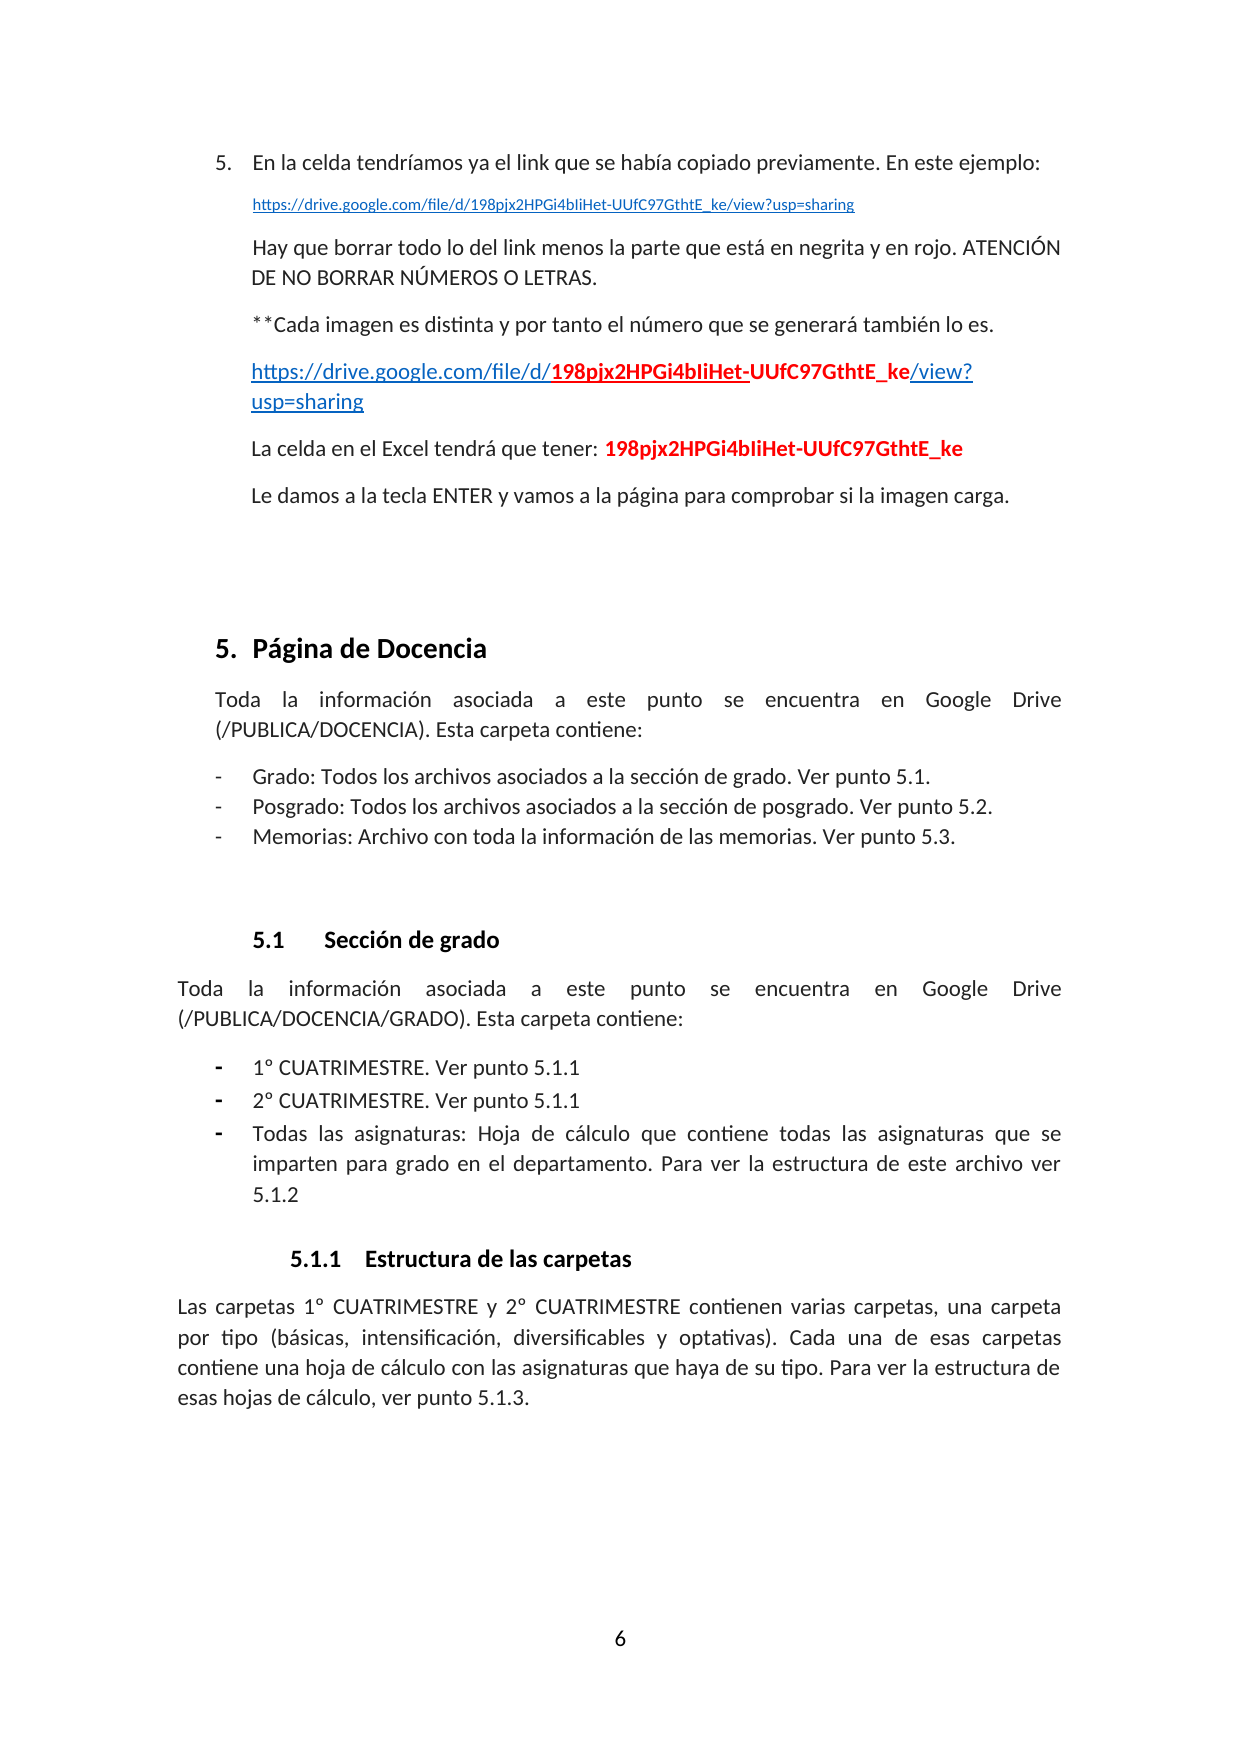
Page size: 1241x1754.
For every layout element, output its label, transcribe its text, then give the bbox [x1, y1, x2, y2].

list Memorias: Archivo con toda la información de las memorias. Ver punto 5.3. [215, 822, 1063, 850]
text Toda la información asociada a este punto se encuentra en Google Drive (/PUBLICA/DOCENCIA/GRADO). Esta carpeta contiene: [177, 974, 1063, 1032]
text https://drive.google.com/file/d/198pjx2HPGi4bIiHet-UUfC97GthtE_ke/view?usp=sharing [251, 357, 1063, 415]
text https://drive.google.com/file/d/198pjx2HPGi4bIiHet-UUfC97GthtE_ke/view?usp=sharing [252, 194, 1063, 215]
list En la celda tendríamos ya el link que se había copiado previamente. En este ejemplo: [215, 148, 1063, 176]
text **Cada imagen es distinta y por tanto el número que se generará también lo es. [177, 310, 1063, 338]
list Todas las asignaturas: Hoja de cálculo que contiene todas las asignaturas que se imparten para grado en el departamento. Para ver la estructura de este archivo ver 5.1.2 [215, 1117, 1063, 1208]
list Grado: Todos los archivos asociados a la sección de grado. Ver punto 5.1. [215, 762, 1063, 790]
list 1º CUATRIMESTRE. Ver punto 5.1.1 [215, 1051, 1063, 1082]
text La celda en el Excel tendrá que tener: 198pjx2HPGi4bIiHet-UUfC97GthtE_ke [177, 434, 1063, 462]
text Toda la información asociada a este punto se encuentra en Google Drive (/PUBLICA/DOCENCIA). Esta carpeta contiene: [215, 685, 1063, 743]
text Le damos a la tecla ENTER y vamos a la página para comprobar si la imagen carga. [251, 481, 1063, 509]
list Sección de grado [252, 924, 1063, 955]
text Las carpetas 1º CUATRIMESTRE y 2º CUATRIMESTRE contienen varias carpetas, una carpeta por tipo (básicas, intensificación, diversificables y optativas). Cada una de esas carpetas contiene una hoja de cálculo con las asignaturas que haya de su tipo. Para ver la estructura de esas hojas de cálculo, ver punto 5.1.3. [177, 1292, 1063, 1411]
text Hay que borrar todo lo del link menos la parte que está en negrita y en rojo. ATENCIÓN DE NO BORRAR NÚMEROS O LETRAS. [251, 233, 1063, 291]
list Página de Docencia [215, 630, 1063, 665]
list 2º CUATRIMESTRE. Ver punto 5.1.1 [215, 1084, 1063, 1114]
list Estructura de las carpetas [290, 1243, 1063, 1273]
list Posgrado: Todos los archivos asociados a la sección de posgrado. Ver punto 5.2. [215, 792, 1063, 820]
